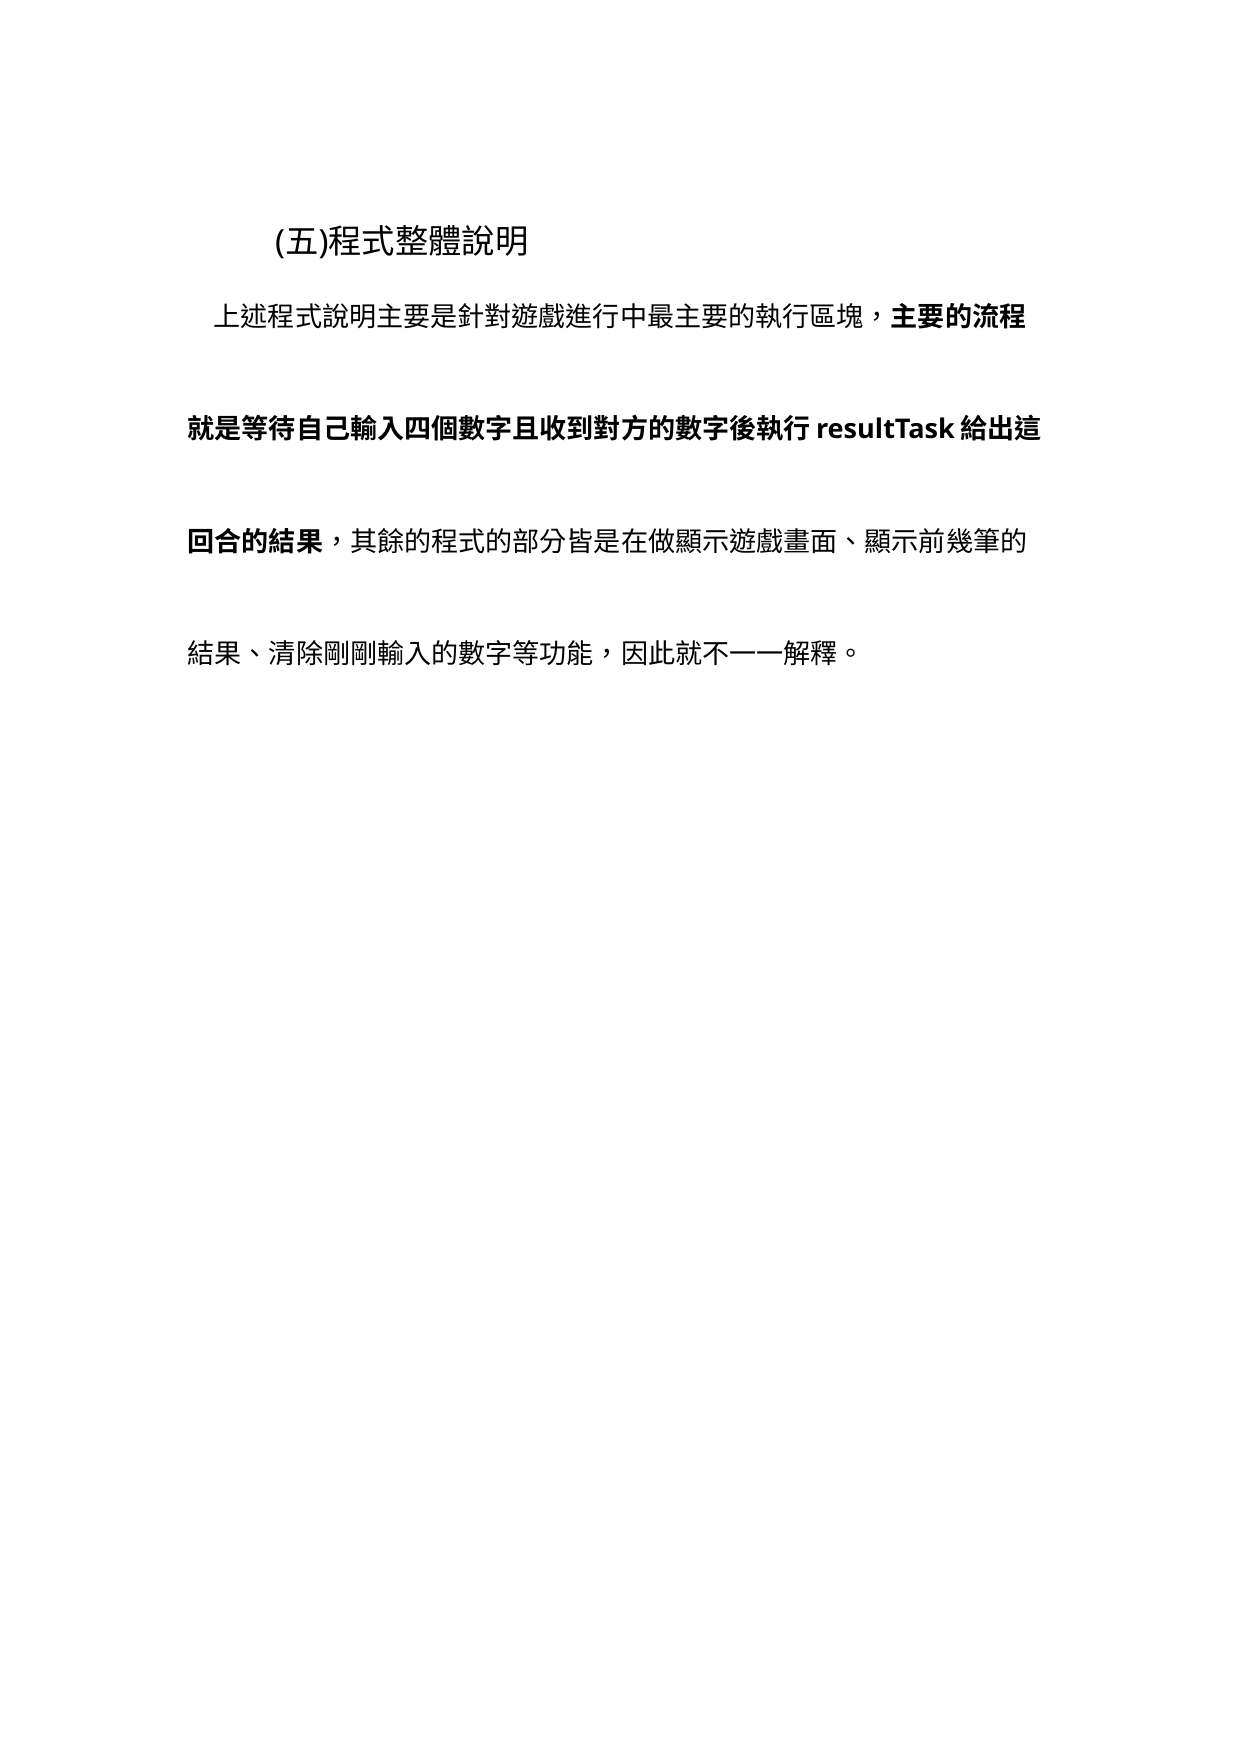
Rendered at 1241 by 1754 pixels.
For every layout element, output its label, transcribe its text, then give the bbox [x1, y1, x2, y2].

text 上述程式說明主要是針對遊戲進行中最主要的執行區塊，主要的流程就是等待自己輸入四個數字且收到對方的數字後執行resultTask給出這回合的結果，其餘的程式的部分皆是在做顯示遊戲畫面、顯示前幾筆的結果、清除剛剛輸入的數字等功能，因此就不一一解釋。 [187, 277, 1053, 689]
list (五)程式整體說明 [275, 202, 1053, 277]
